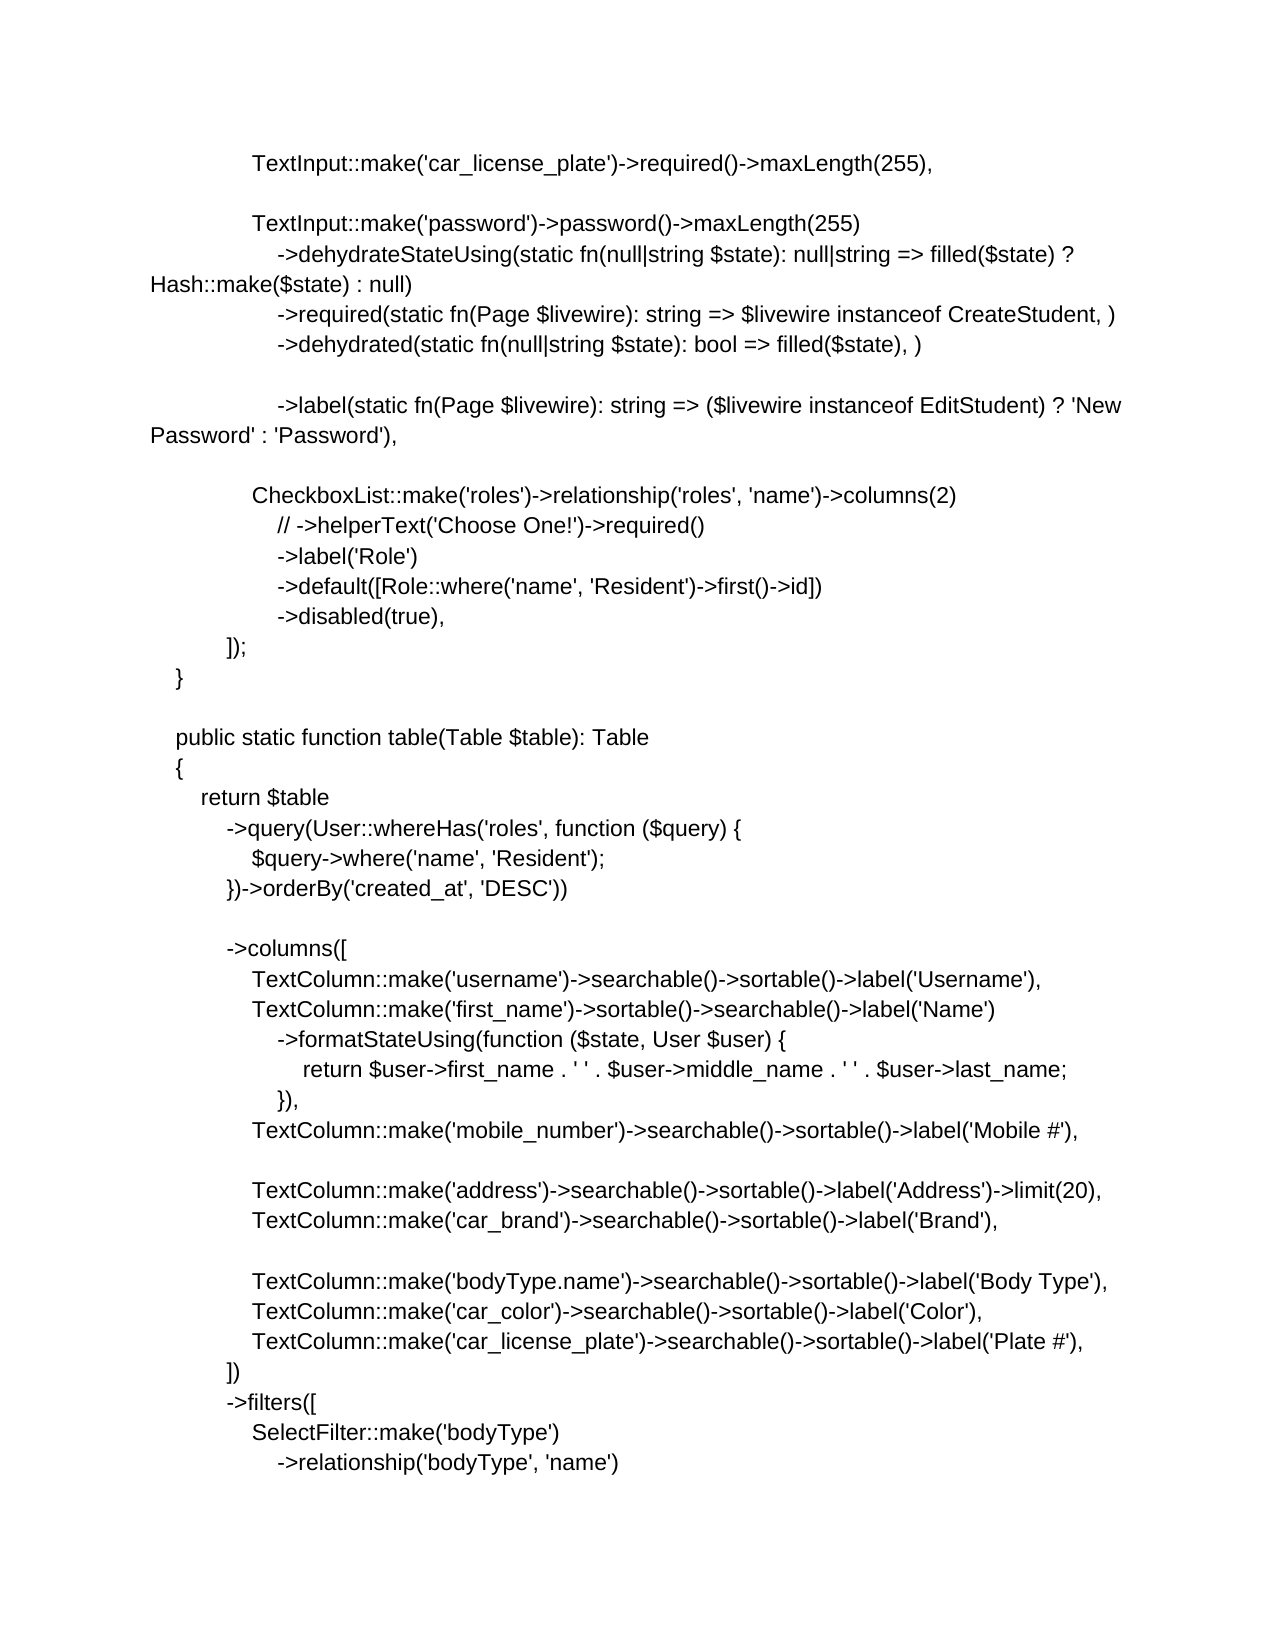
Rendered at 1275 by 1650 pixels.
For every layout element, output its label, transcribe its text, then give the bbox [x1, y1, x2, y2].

text })->orderBy('created_at', 'DESC')) [150, 875, 1125, 901]
text TextColumn::make('bodyType.name')->searchable()->sortable()->label('Body Type'), [150, 1268, 1125, 1294]
text TextColumn::make('username')->searchable()->sortable()->label('Username'), [150, 966, 1125, 992]
text } [150, 663, 1125, 690]
text ->dehydrated(static fn(null|string $state): bool => filled($state), ) [150, 331, 1125, 358]
text TextColumn::make('address')->searchable()->sortable()->label('Address')->limit(20), [150, 1177, 1125, 1203]
text ->query(User::whereHas('roles', function ($query) { [150, 814, 1125, 841]
text return $table [150, 784, 1125, 811]
text ]) [150, 1358, 1125, 1385]
text TextColumn::make('car_color')->searchable()->sortable()->label('Color'), [150, 1298, 1125, 1324]
text ->disabled(true), [150, 603, 1125, 629]
text ->columns([ [150, 935, 1125, 962]
text TextColumn::make('car_license_plate')->searchable()->sortable()->label('Plate #'), [150, 1328, 1125, 1354]
text SelectFilter::make('bodyType') [150, 1419, 1125, 1445]
text ->dehydrateStateUsing(static fn(null|string $state): null|string => filled($state) ? Hash::make($state) : null) [150, 241, 1125, 297]
text }), [150, 1086, 1125, 1113]
text ->label(static fn(Page $livewire): string => ($livewire instanceof EditStudent) ? 'New Password' : 'Password'), [150, 392, 1125, 448]
text ->required(static fn(Page $livewire): string => $livewire instanceof CreateStudent, ) [150, 301, 1125, 327]
text ->default([Role::where('name', 'Resident')->first()->id]) [150, 573, 1125, 599]
text TextColumn::make('mobile_number')->searchable()->sortable()->label('Mobile #'), [150, 1117, 1125, 1143]
text { [150, 754, 1125, 781]
text // ->helperText('Choose One!')->required() [150, 512, 1125, 539]
text TextColumn::make('car_brand')->searchable()->sortable()->label('Brand'), [150, 1207, 1125, 1234]
text return $user->first_name . ' ' . $user->middle_name . ' ' . $user->last_name; [150, 1056, 1125, 1083]
text public static function table(Table $table): Table [150, 724, 1125, 750]
text ->filters([ [150, 1388, 1125, 1415]
text ->formatStateUsing(function ($state, User $user) { [150, 1026, 1125, 1052]
text CheckboxList::make('roles')->relationship('roles', 'name')->columns(2) [150, 482, 1125, 509]
text TextColumn::make('first_name')->sortable()->searchable()->label('Name') [150, 996, 1125, 1022]
text TextInput::make('password')->password()->maxLength(255) [150, 210, 1125, 237]
text $query->where('name', 'Resident'); [150, 845, 1125, 871]
text ]); [150, 633, 1125, 660]
text ->relationship('bodyType', 'name') [150, 1449, 1125, 1475]
text ->label('Role') [150, 543, 1125, 569]
text TextInput::make('car_license_plate')->required()->maxLength(255), [150, 150, 1125, 176]
